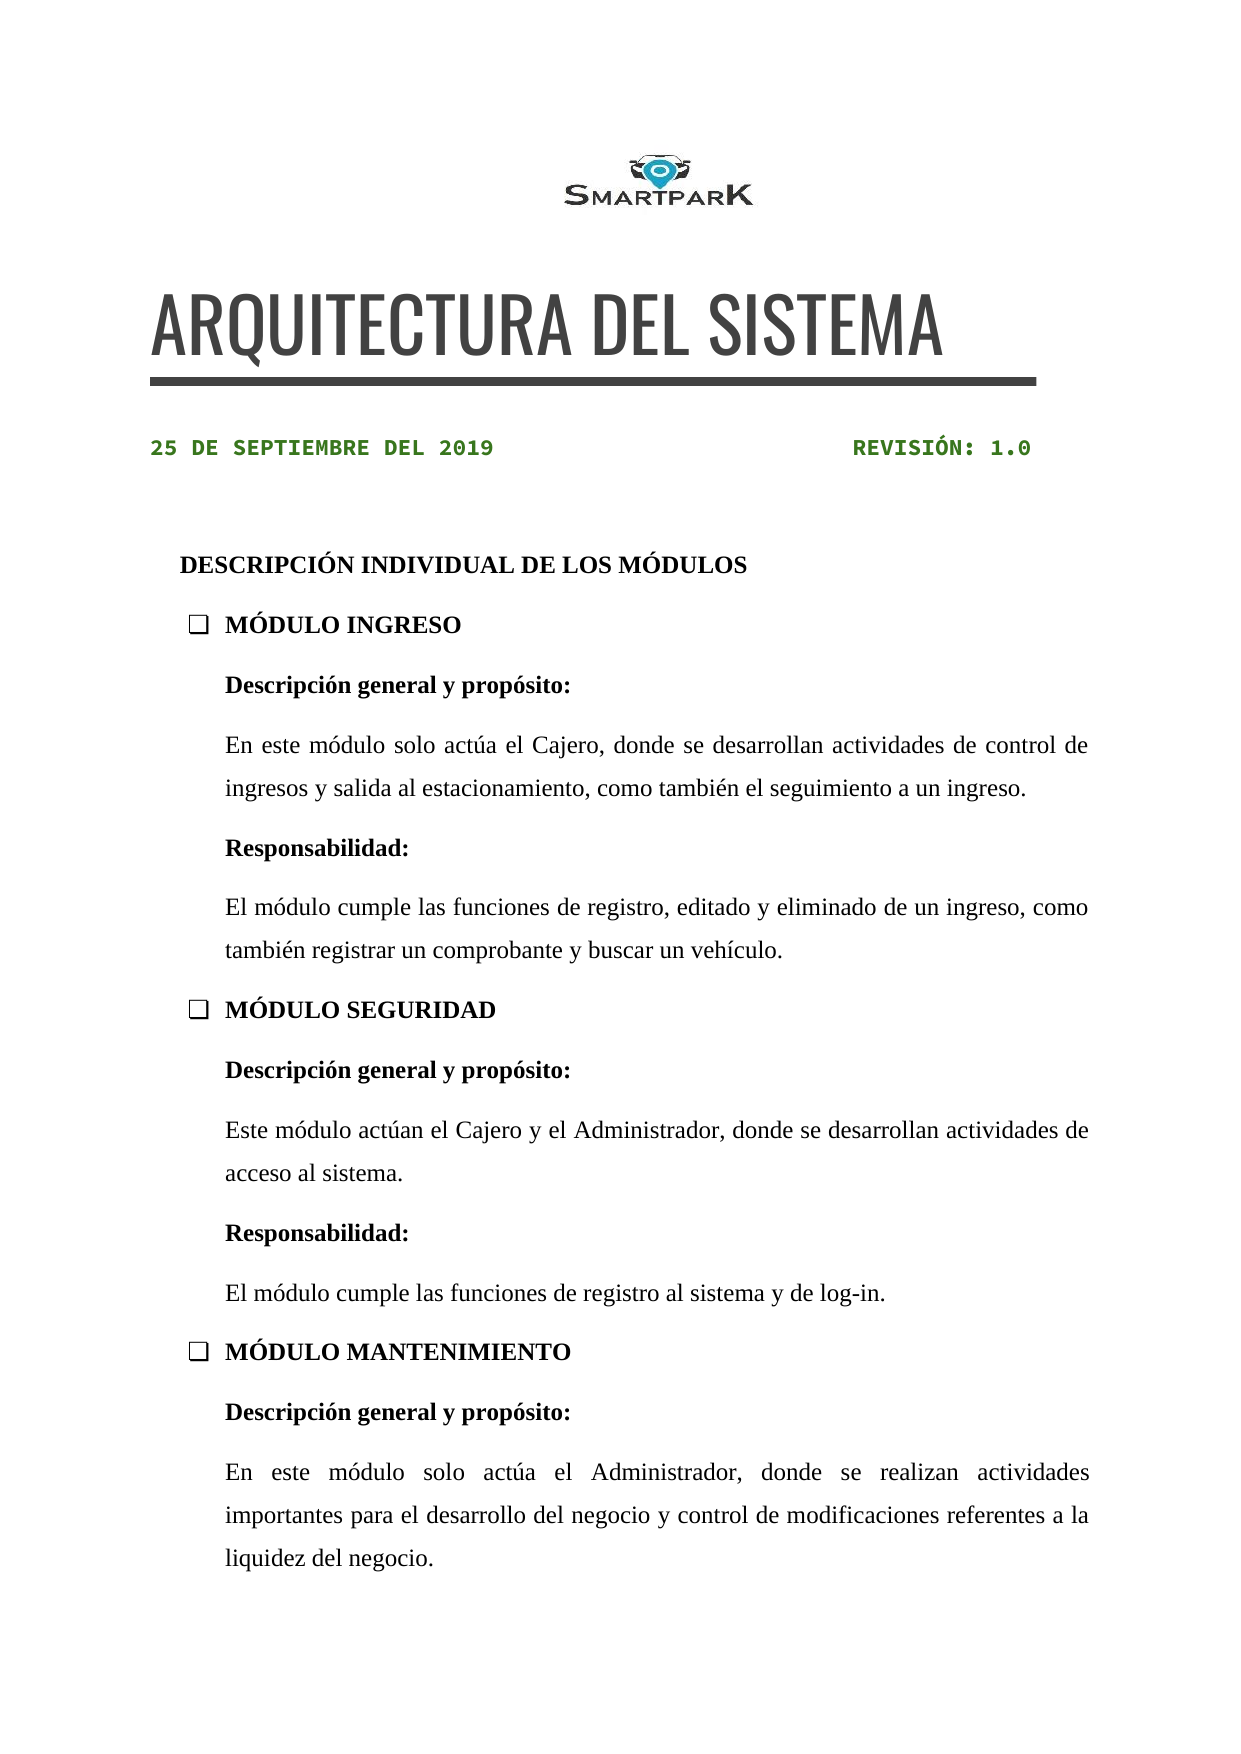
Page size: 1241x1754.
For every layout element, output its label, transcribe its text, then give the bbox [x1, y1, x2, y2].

text En este módulo solo actúa el Administrador, donde se realizan actividades importantes para el desarrollo del negocio y control de modificaciones referentes a la liquidez del negocio. [225, 1457, 1090, 1572]
text El módulo cumple las funciones de registro al sistema y de log-in. [225, 1278, 1090, 1306]
text Responsabilidad: [225, 1218, 1090, 1247]
picture [534, 118, 785, 236]
list MÓDULO SEGURIDAD [187, 995, 1090, 1024]
text DESCRIPCIÓN INDIVIDUAL DE LOS MÓDULOS [150, 550, 1090, 579]
text Responsabilidad: [225, 833, 1090, 861]
picture [150, 377, 1037, 386]
subtitle 25 DE SEPTIEMBRE DEL 2019 REVISIÓN: 1.0 [150, 433, 1090, 462]
list MÓDULO MANTENIMIENTO [187, 1337, 1090, 1366]
text Descripción general y propósito: [225, 1397, 1090, 1426]
text Descripción general y propósito: [225, 1055, 1090, 1084]
text En este módulo solo actúa el Cajero, donde se desarrollan actividades de control de ingresos y salida al estacionamiento, como también el seguimiento a un ingreso. [225, 730, 1090, 802]
list MÓDULO INGRESO [187, 610, 1090, 639]
text Este módulo actúan el Cajero y el Administrador, donde se desarrollan actividades de acceso al sistema. [225, 1115, 1090, 1187]
title ARQUITECTURA DEL SISTEMA [150, 266, 1090, 377]
text Descripción general y propósito: [225, 670, 1090, 699]
text El módulo cumple las funciones de registro, editado y eliminado de un ingreso, como también registrar un comprobante y buscar un vehículo. [225, 892, 1090, 964]
